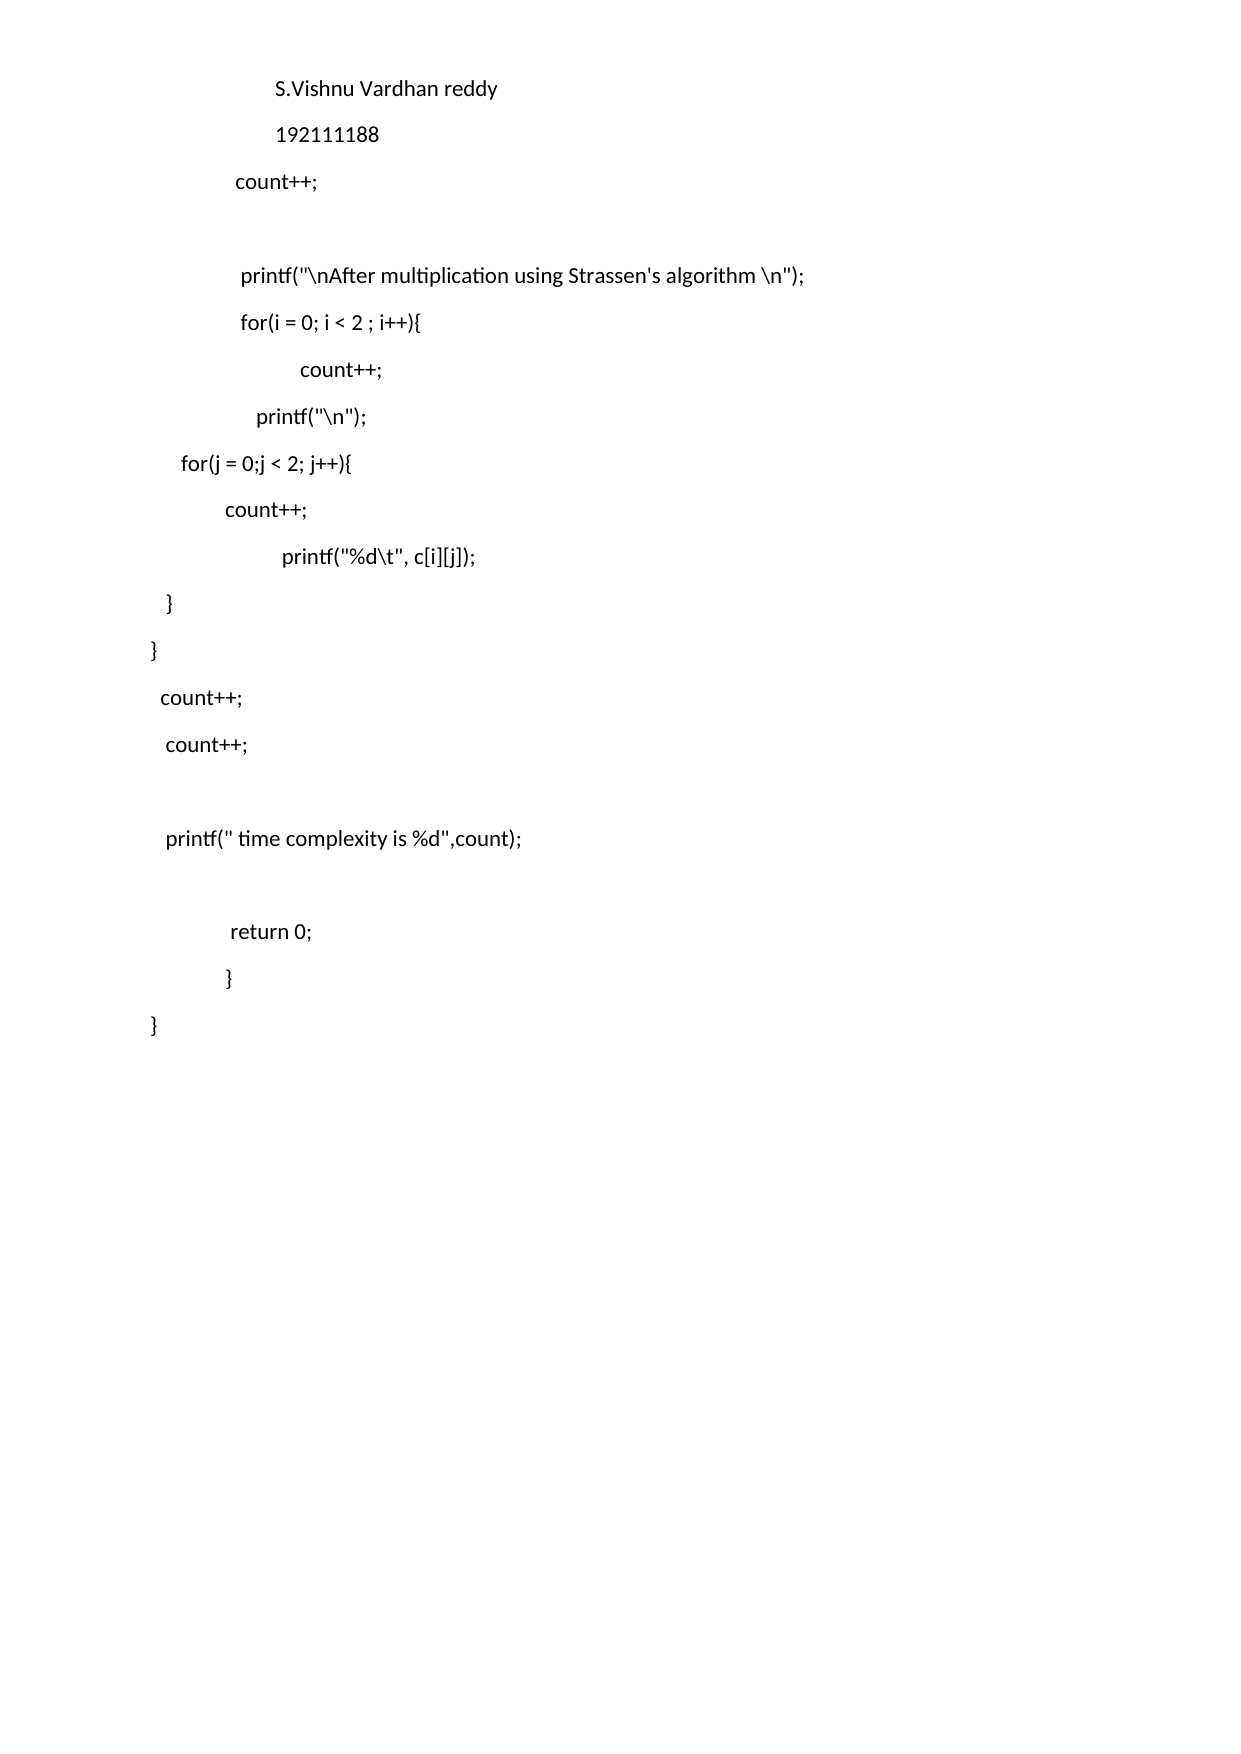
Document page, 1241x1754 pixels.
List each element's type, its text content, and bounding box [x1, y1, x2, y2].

text for(j = 0;j < 2; j++){ [150, 449, 1090, 477]
text printf(" time complexity is %d",count); [150, 824, 1090, 852]
text count++; [150, 167, 1090, 195]
text } [150, 1011, 1090, 1039]
text count++; [150, 496, 1090, 523]
text count++; [150, 683, 1090, 711]
text for(i = 0; i < 2 ; i++){ [150, 308, 1090, 336]
text printf("\n"); [150, 402, 1090, 430]
text count++; [150, 730, 1090, 758]
text printf("%d\t", c[i][j]); [150, 542, 1090, 570]
text printf("\nAfter multiplication using Strassen's algorithm \n"); [150, 261, 1090, 289]
text return 0; [150, 917, 1090, 945]
text } [150, 964, 1090, 992]
text } [150, 589, 1090, 617]
text } [150, 636, 1090, 664]
text count++; [150, 355, 1090, 383]
